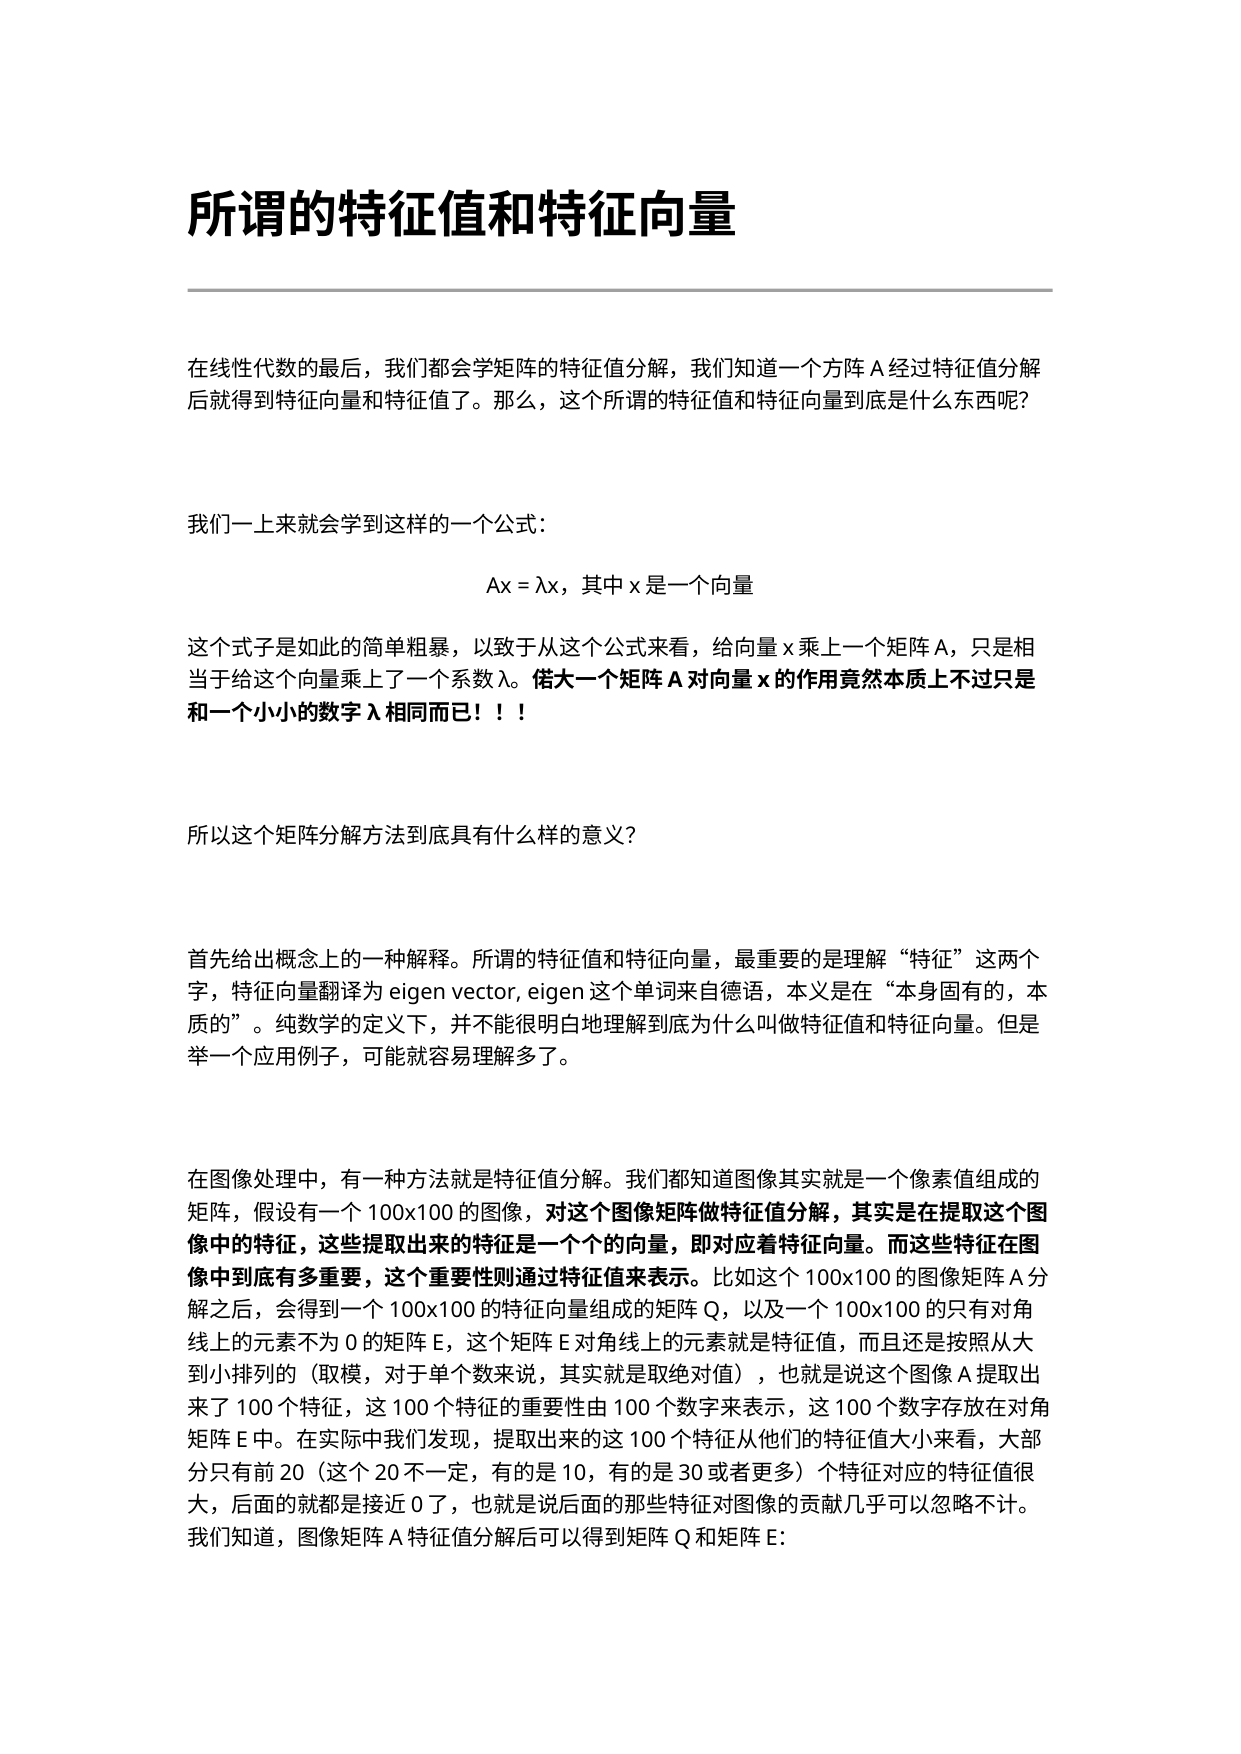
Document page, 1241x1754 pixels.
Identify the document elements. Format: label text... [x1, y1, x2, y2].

text Ax = λx，其中x是一个向量 [187, 568, 1053, 600]
text 所以这个矩阵分解方法到底具有什么样的意义？ [187, 818, 1053, 850]
text 在图像处理中，有一种方法就是特征值分解。我们都知道图像其实就是一个像素值组成的矩阵，假设有一个100x100的图像，对这个图像矩阵做特征值分解，其实是在提取这个图像中的特征，这些提取出来的特征是一个个的向量，即对应着特征向量。而这些特征在图像中到底有多重要，这个重要性则通过特征值来表示。比如这个100x100的图像矩阵A分解之后，会得到一个100x100的特征向量组成的矩阵Q，以及一个100x100的只有对角线上的元素不为0的矩阵E，这个矩阵E对角线上的元素就是特征值，而且还是按照从大到小排列的（取模，对于单个数来说，其实就是取绝对值），也就是说这个图像A提取出来了100个特征，这100个特征的重要性由100个数字来表示，这100个数字存放在对角矩阵E中。在实际中我们发现，提取出来的这100个特征从他们的特征值大小来看，大部分只有前20（这个20不一定，有的是10，有的是30或者更多）个特征对应的特征值很大，后面的就都是接近0了，也就是说后面的那些特征对图像的贡献几乎可以忽略不计。我们知道，图像矩阵A特征值分解后可以得到矩阵Q和矩阵E： [187, 1162, 1053, 1552]
text 在线性代数的最后，我们都会学矩阵的特征值分解，我们知道一个方阵A经过特征值分解后就得到特征向量和特征值了。那么，这个所谓的特征值和特征向量到底是什么东西呢？ [187, 350, 1053, 415]
text 我们一上来就会学到这样的一个公式： [187, 506, 1053, 539]
text 这个式子是如此的简单粗暴，以致于从这个公式来看，给向量x乘上一个矩阵A，只是相当于给这个向量乘上了一个系数λ。偌大一个矩阵A对向量x的作用竟然本质上不过只是和一个小小的数字λ相同而已！！！ [187, 629, 1053, 727]
text 所谓的特征值和特征向量 [187, 162, 1053, 259]
text 首先给出概念上的一种解释。所谓的特征值和特征向量，最重要的是理解“特征”这两个字，特征向量翻译为eigen vector, eigen这个单词来自德语，本义是在“本身固有的，本质的”。纯数学的定义下，并不能很明白地理解到底为什么叫做特征值和特征向量。但是举一个应用例子，可能就容易理解多了。 [187, 941, 1053, 1071]
